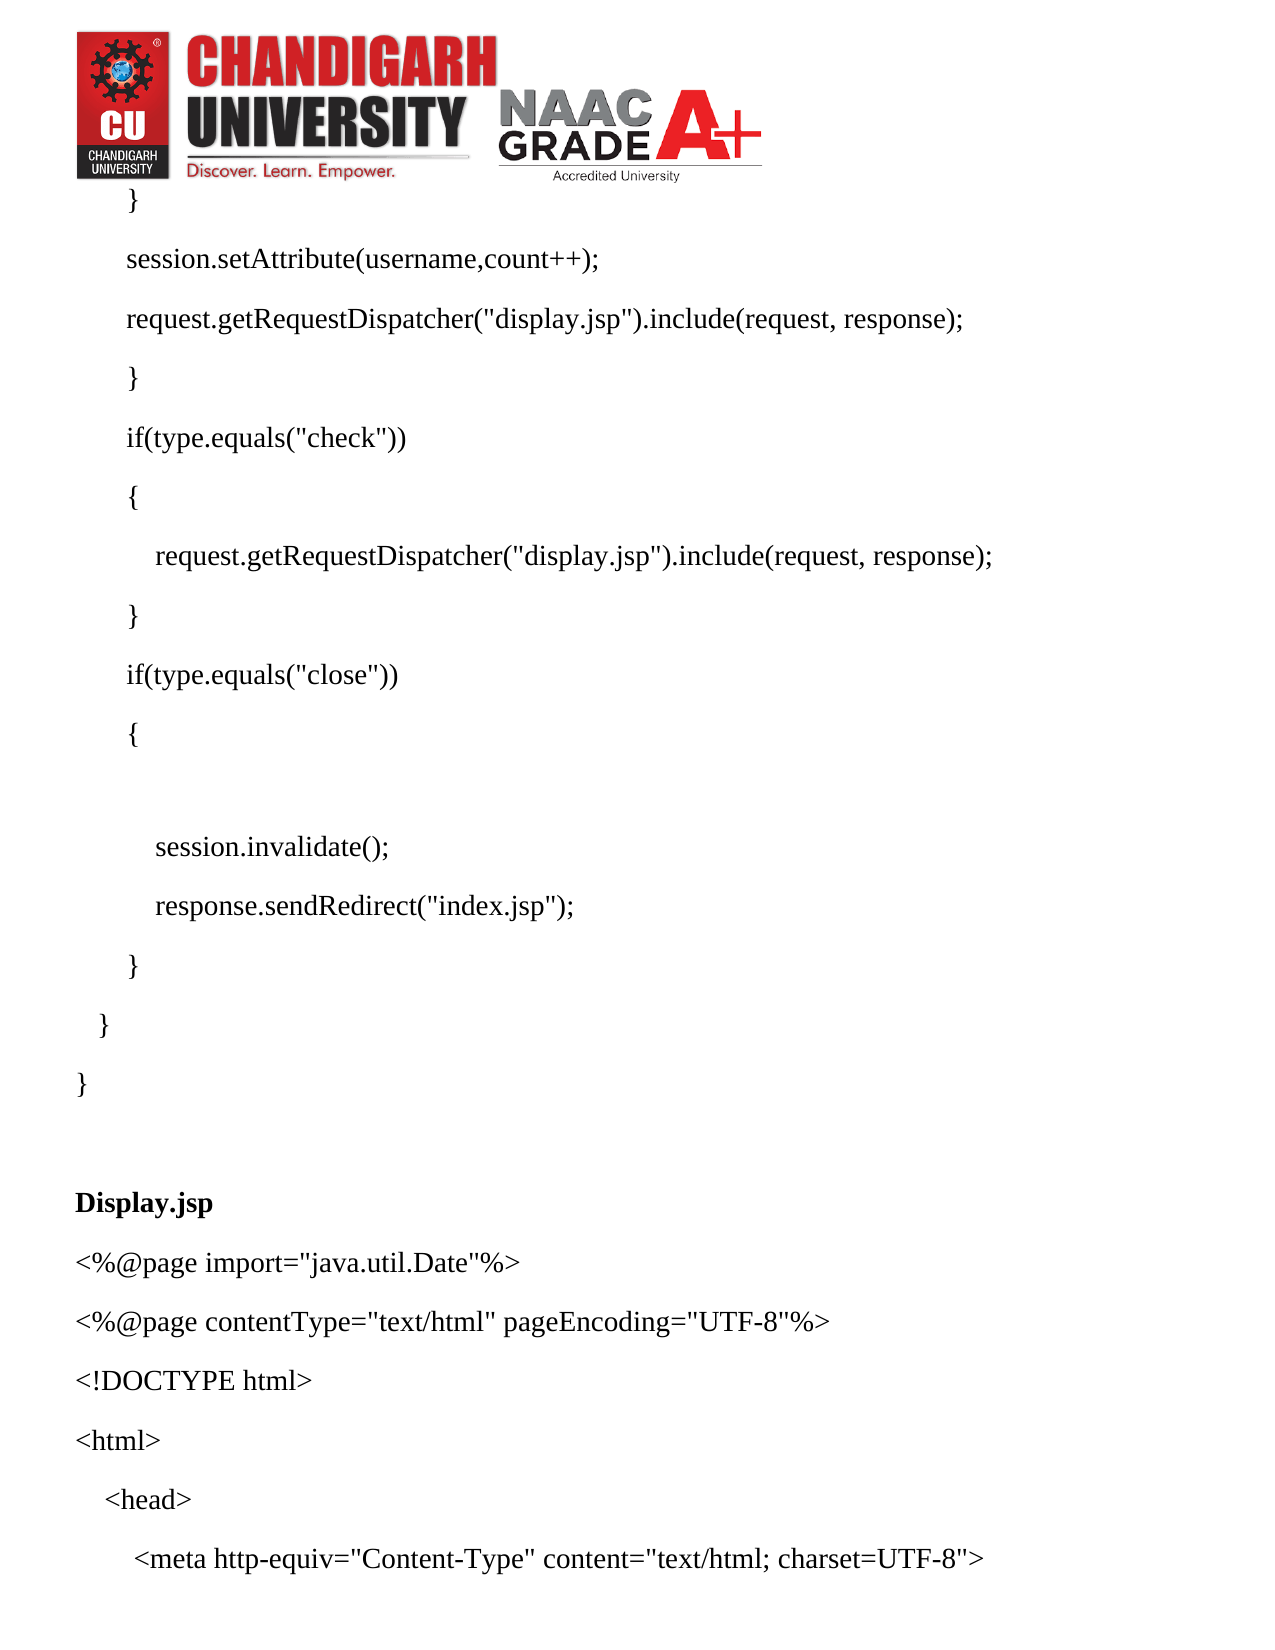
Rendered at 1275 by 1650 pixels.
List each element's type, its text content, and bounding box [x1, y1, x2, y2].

text <!DOCTYPE html> [75, 1363, 1200, 1397]
text response.sendRedirect("index.jsp"); [75, 888, 1200, 922]
text } [75, 360, 1200, 394]
text Display.jsp [75, 1185, 1200, 1219]
text } [75, 182, 1200, 216]
text } [75, 598, 1200, 631]
text <head> [75, 1482, 1200, 1516]
text { [75, 717, 1200, 750]
text { [75, 479, 1200, 513]
text } [75, 948, 1200, 981]
text <%@page import="java.util.Date"%> [75, 1245, 1200, 1278]
text request.getRequestDispatcher("display.jsp").include(request, response); [75, 301, 1200, 334]
text session.setAttribute(username,count++); [75, 242, 1200, 275]
text if(type.equals("check")) [75, 420, 1200, 453]
text <html> [75, 1423, 1200, 1456]
text if(type.equals("close")) [75, 657, 1200, 691]
text <%@page contentType="text/html" pageEncoding="UTF-8"%> [75, 1304, 1200, 1338]
picture [75, 29, 763, 183]
text request.getRequestDispatcher("display.jsp").include(request, response); [75, 538, 1200, 572]
text session.invalidate(); [75, 829, 1200, 863]
text } [75, 1007, 1200, 1041]
text } [75, 1067, 1200, 1100]
text <meta http-equiv="Content-Type" content="text/html; charset=UTF-8"> [75, 1542, 1200, 1575]
